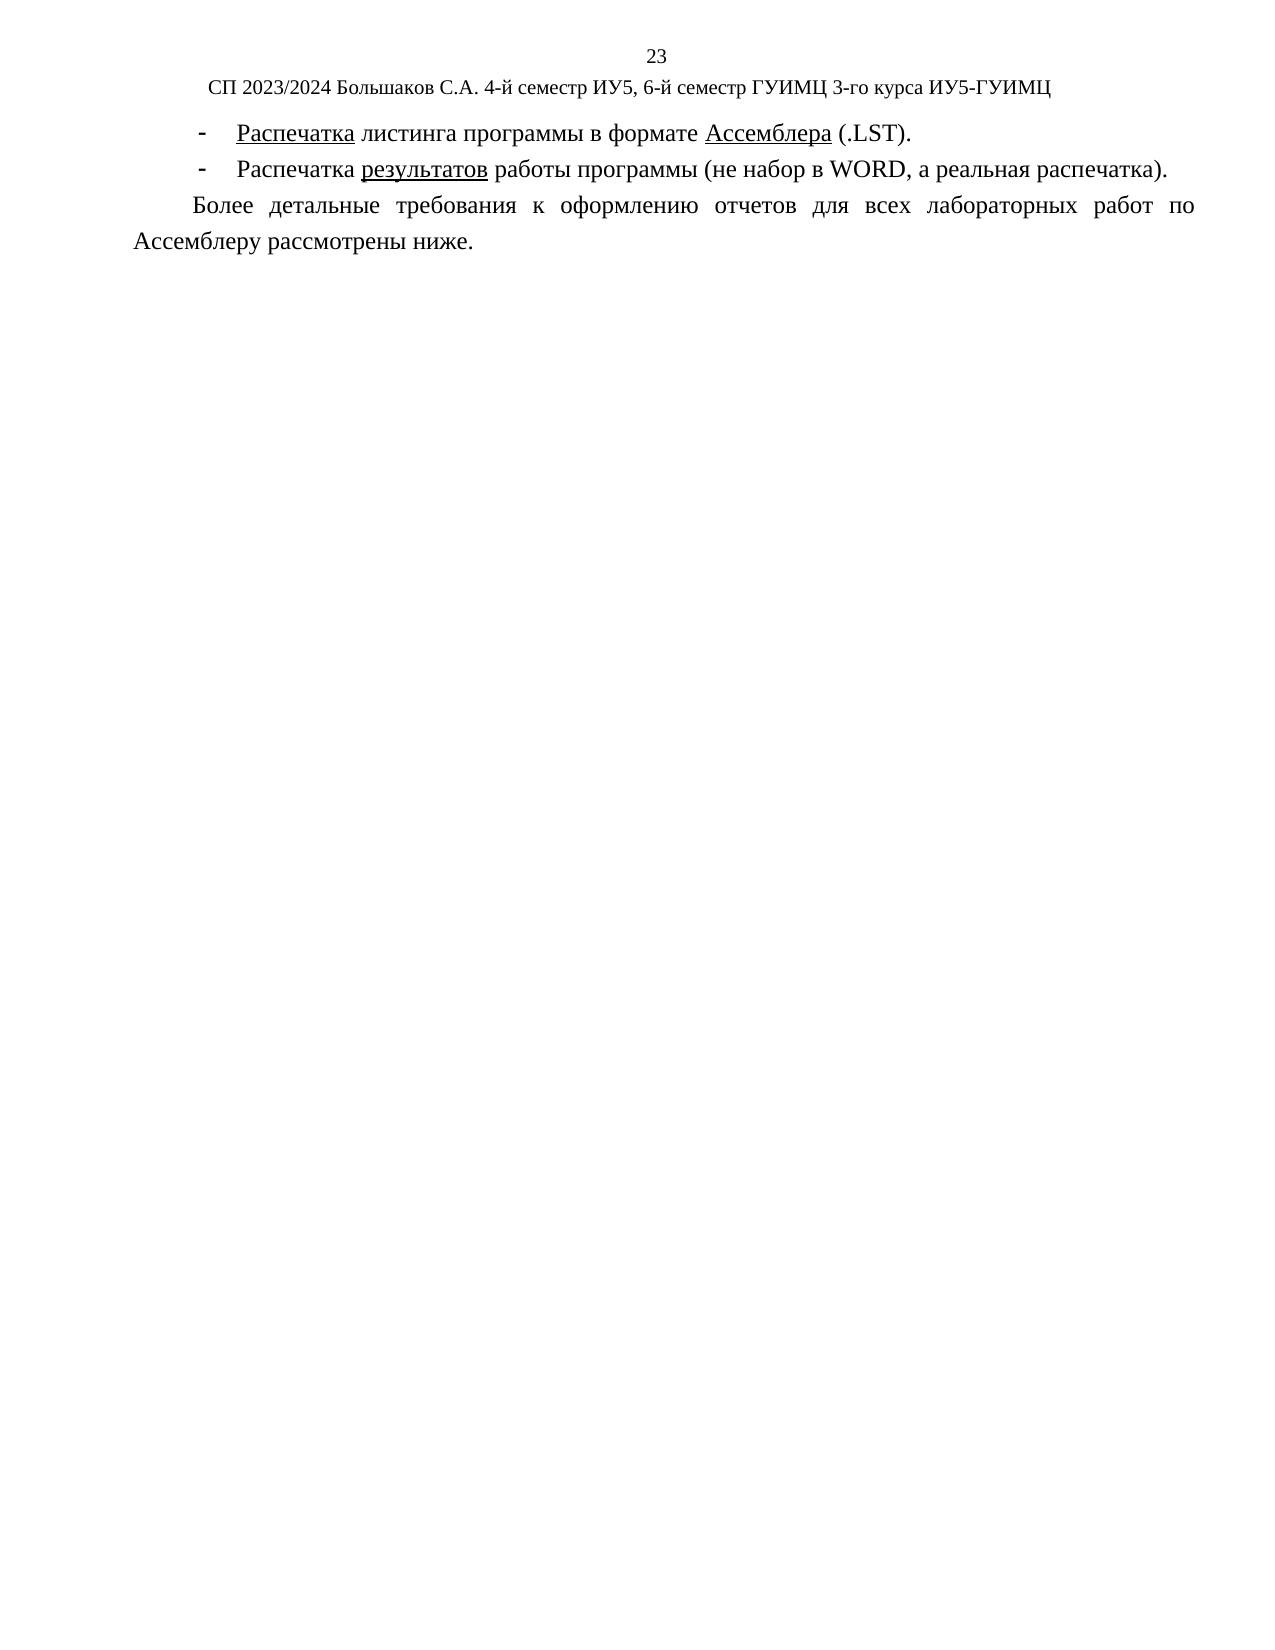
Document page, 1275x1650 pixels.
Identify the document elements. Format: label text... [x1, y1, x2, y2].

list Распечатка результатов работы программы (не набор в WORD, а реальная распечатка). [198, 154, 1196, 183]
list Распечатка листинга программы в формате Ассемблера (.LST). [198, 118, 1196, 147]
text Более детальные требования к оформлению отчетов для всех лабораторных работ по Ассемблеру рассмотрены ниже. [133, 190, 1196, 255]
